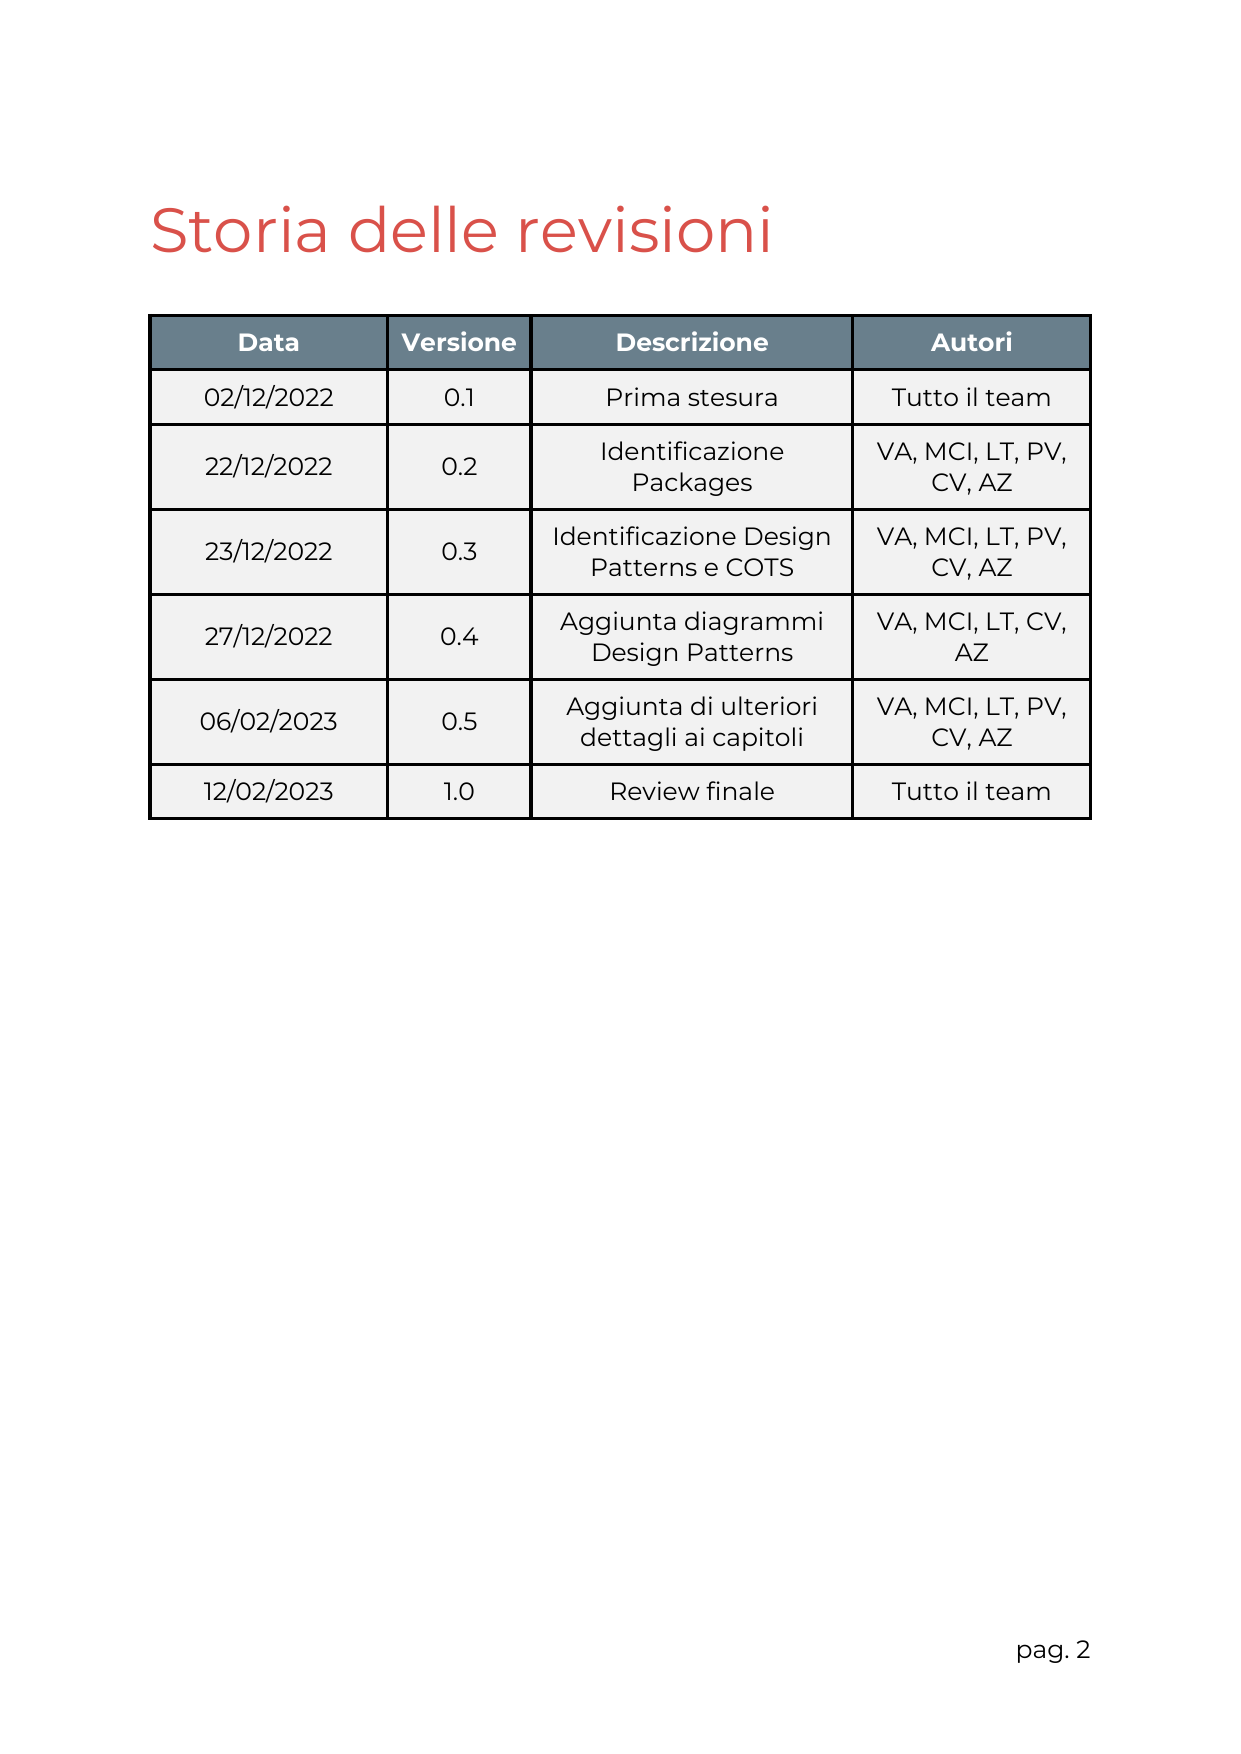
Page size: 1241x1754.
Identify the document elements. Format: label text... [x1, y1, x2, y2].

table_cell Tutto il team [854, 371, 1089, 423]
table_cell Tutto il team [854, 766, 1089, 817]
table_cell Review finale [533, 766, 851, 817]
table_cell 06/02/2023 [152, 681, 386, 763]
text Storia delle revisioni [150, 192, 1090, 272]
table_header Versione [389, 317, 529, 368]
table_cell Aggiunta di ulteriori dettagli ai capitoli [533, 681, 851, 763]
table_cell 22/12/2022 [152, 426, 386, 508]
table_header Data [152, 317, 386, 368]
table_cell 0.2 [389, 426, 529, 508]
table_cell Aggiunta diagrammi Design Patterns [533, 596, 851, 678]
table_cell VA, MCI, LT, PV, CV, AZ [854, 426, 1089, 508]
table_cell 02/12/2022 [152, 371, 386, 423]
table_cell Prima stesura [533, 371, 851, 423]
table_cell 0.3 [389, 511, 529, 593]
table_cell 12/02/2023 [152, 766, 386, 817]
table_header Descrizione [533, 317, 851, 368]
table_cell 27/12/2022 [152, 596, 386, 678]
table_header Autori [854, 317, 1089, 368]
table_cell 1.0 [389, 766, 529, 817]
table_cell 0.1 [389, 371, 529, 423]
table_cell VA, MCI, LT, CV, AZ [854, 596, 1089, 678]
table_cell 0.5 [389, 681, 529, 763]
table_cell Identificazione Design Patterns e COTS [533, 511, 851, 593]
table_cell 0.4 [389, 596, 529, 678]
table_cell 23/12/2022 [152, 511, 386, 593]
table_cell VA, MCI, LT, PV, CV, AZ [854, 511, 1089, 593]
table_cell Identificazione Packages [533, 426, 851, 508]
table_cell VA, MCI, LT, PV, CV, AZ [854, 681, 1089, 763]
